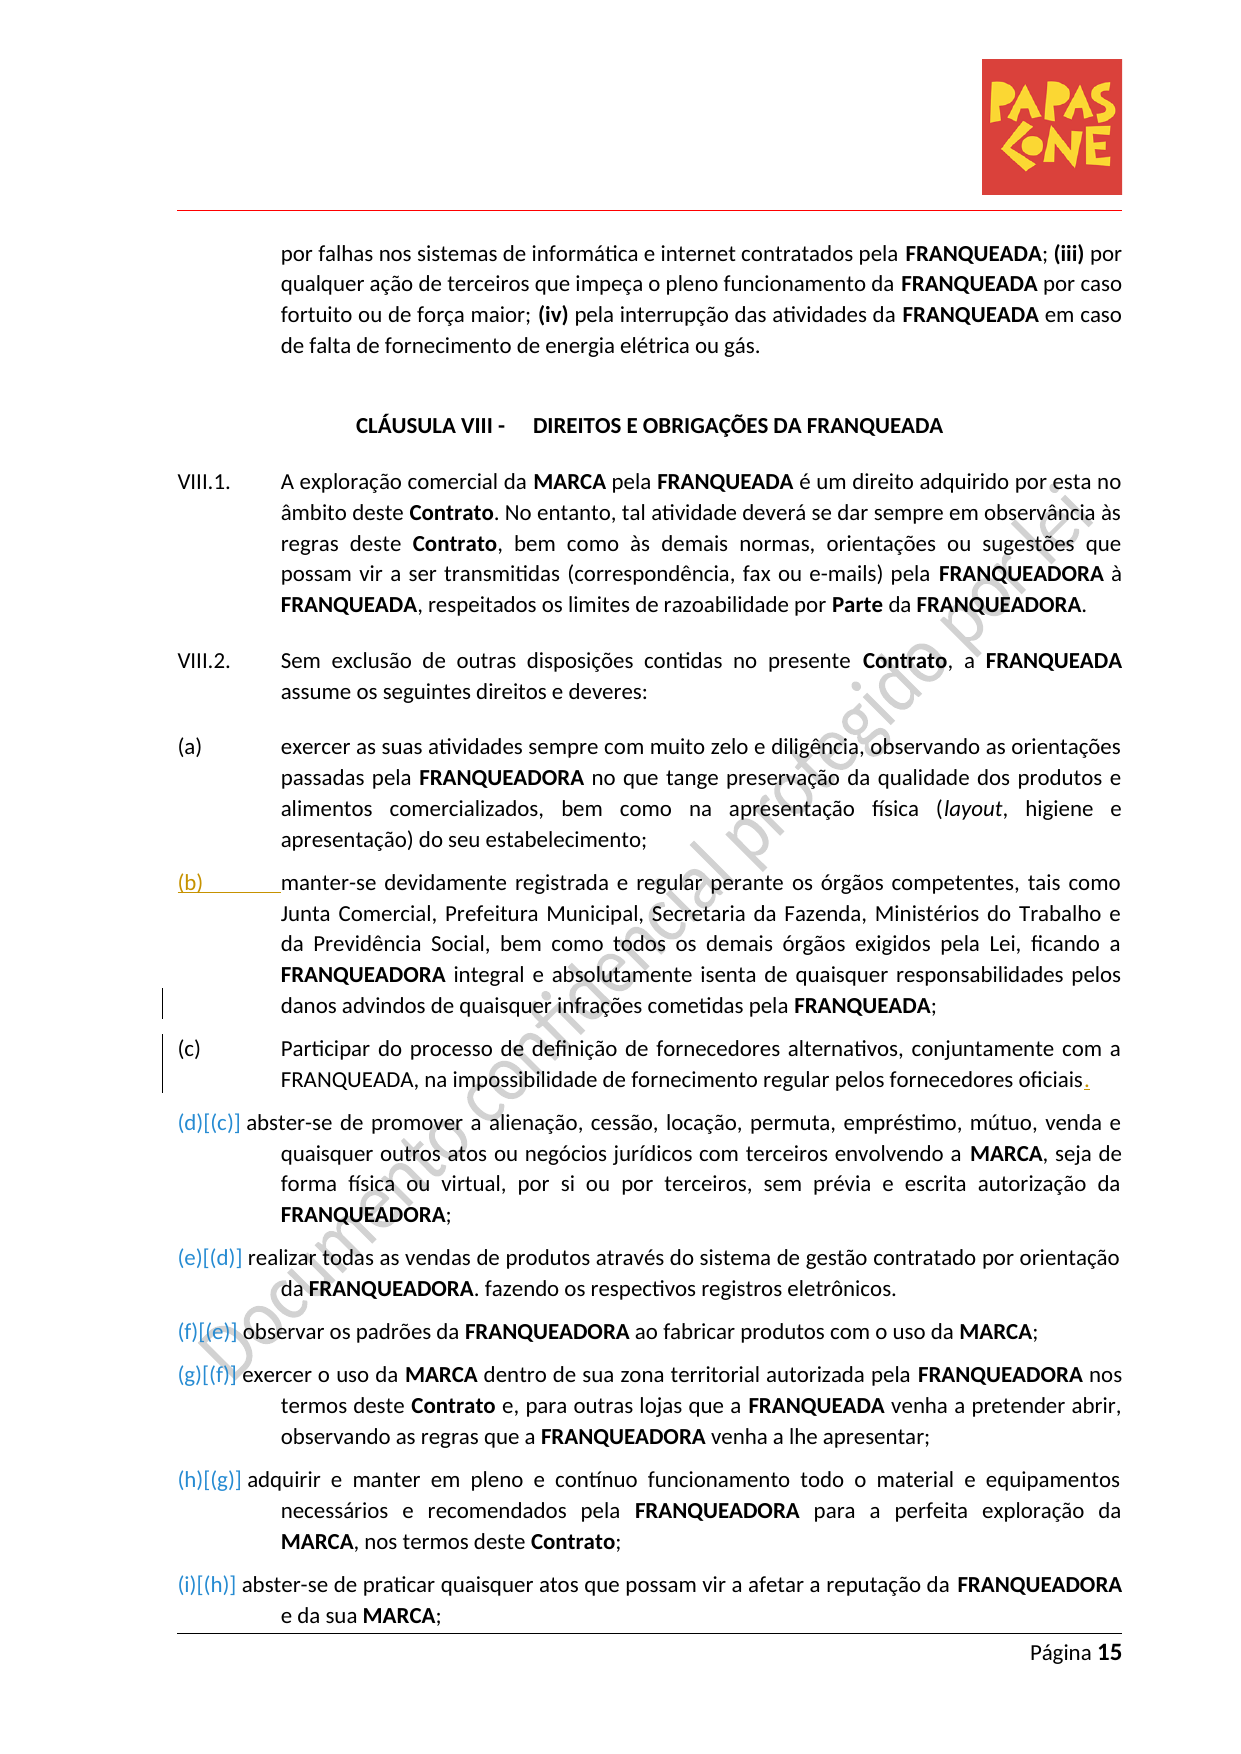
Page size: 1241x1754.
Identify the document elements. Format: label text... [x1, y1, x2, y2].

subtitle A exploração comercial da MARCA pela FRANQUEADA é um direito adquirido por esta no âmbito deste Contrato. No entanto, tal atividade deverá se dar sempre em observância às regras deste Contrato, bem como às demais normas, orientações ou sugestões que possam vir a ser transmitidas (correspondência, fax ou e-mails) pela FRANQUEADORA à FRANQUEADA, respeitados os limites de razoabilidade por Parte da FRANQUEADORA. [177, 467, 1122, 618]
list observar os padrões da FRANQUEADORA ao fabricar produtos com o uso da MARCA; [177, 1317, 1122, 1345]
list exercer o uso da MARCA dentro de sua zona territorial autorizada pela FRANQUEADORA nos termos deste Contrato e, para outras lojas que a FRANQUEADA venha a pretender abrir, observando as regras que a FRANQUEADORA venha a lhe apresentar; [177, 1361, 1122, 1450]
subtitle DIREITOS E OBRIGAÇÕES DA FRANQUEADA [177, 412, 1122, 440]
list realizar todas as vendas de produtos através do sistema de gestão contratado por orientação da FRANQUEADORA. fazendo os respectivos registros eletrônicos. [177, 1243, 1122, 1302]
picture [982, 59, 1123, 195]
list manter-se devidamente registrada e regular perante os órgãos competentes, tais como Junta Comercial, Prefeitura Municipal, Secretaria da Fazenda, Ministérios do Trabalho e da Previdência Social, bem como todos os demais órgãos exigidos pela Lei, ficando a FRANQUEADORA integral e absolutamente isenta de quaisquer responsabilidades pelos danos advindos de quaisquer infrações cometidas pela FRANQUEADA; [177, 868, 1122, 1019]
subtitle Sem exclusão de outras disposições contidas no presente Contrato, a FRANQUEADA assume os seguintes direitos e deveres: [177, 646, 1122, 705]
list exercer as suas atividades sempre com muito zelo e diligência, observando as orientações passadas pela FRANQUEADORA no que tange preservação da qualidade dos produtos e alimentos comercializados, bem como na apresentação física (layout, higiene e apresentação) do seu estabelecimento; [177, 732, 1122, 853]
list abster-se de praticar quaisquer atos que possam vir a afetar a reputação da FRANQUEADORA e da sua MARCA; [177, 1570, 1122, 1629]
list Participar do processo de definição de fornecedores alternativos, conjuntamente com a FRANQUEADA, na impossibilidade de fornecimento regular pelos fornecedores oficiais [177, 1034, 1122, 1093]
list abster-se de promover a alienação, cessão, locação, permuta, empréstimo, mútuo, venda e quaisquer outros atos ou negócios jurídicos com terceiros envolvendo a MARCA, seja de forma física ou virtual, por si ou por terceiros, sem prévia e escrita autorização da FRANQUEADORA; [177, 1108, 1122, 1228]
list adquirir e manter em pleno e contínuo funcionamento todo o material e equipamentos necessários e recomendados pela FRANQUEADORA para a perfeita exploração da MARCA, nos termos deste Contrato; [177, 1465, 1122, 1555]
